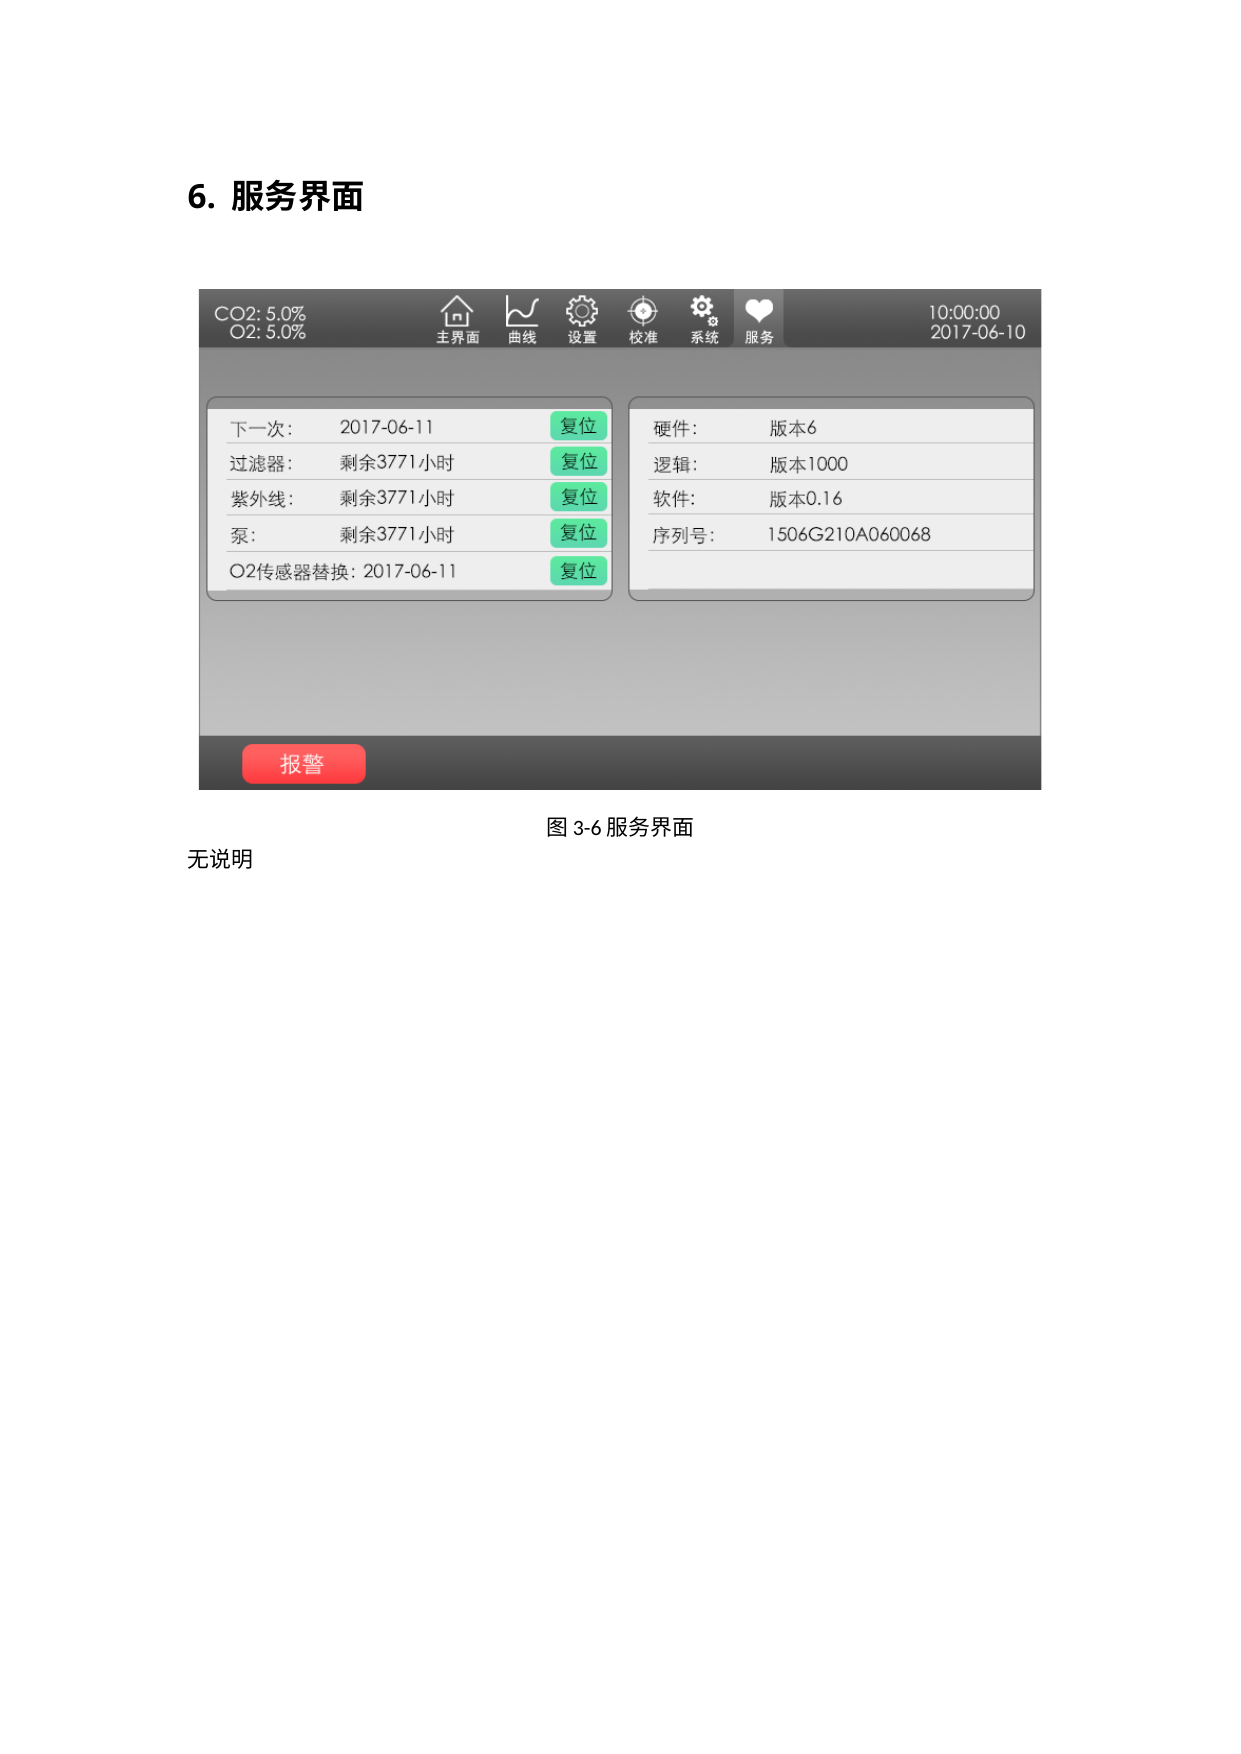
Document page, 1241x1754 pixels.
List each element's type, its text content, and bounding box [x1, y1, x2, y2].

text 图3-6 服务界面 [187, 809, 1053, 842]
text 无说明 [187, 842, 1053, 874]
picture [198, 289, 1042, 790]
subtitle 服务界面 [187, 162, 1053, 227]
